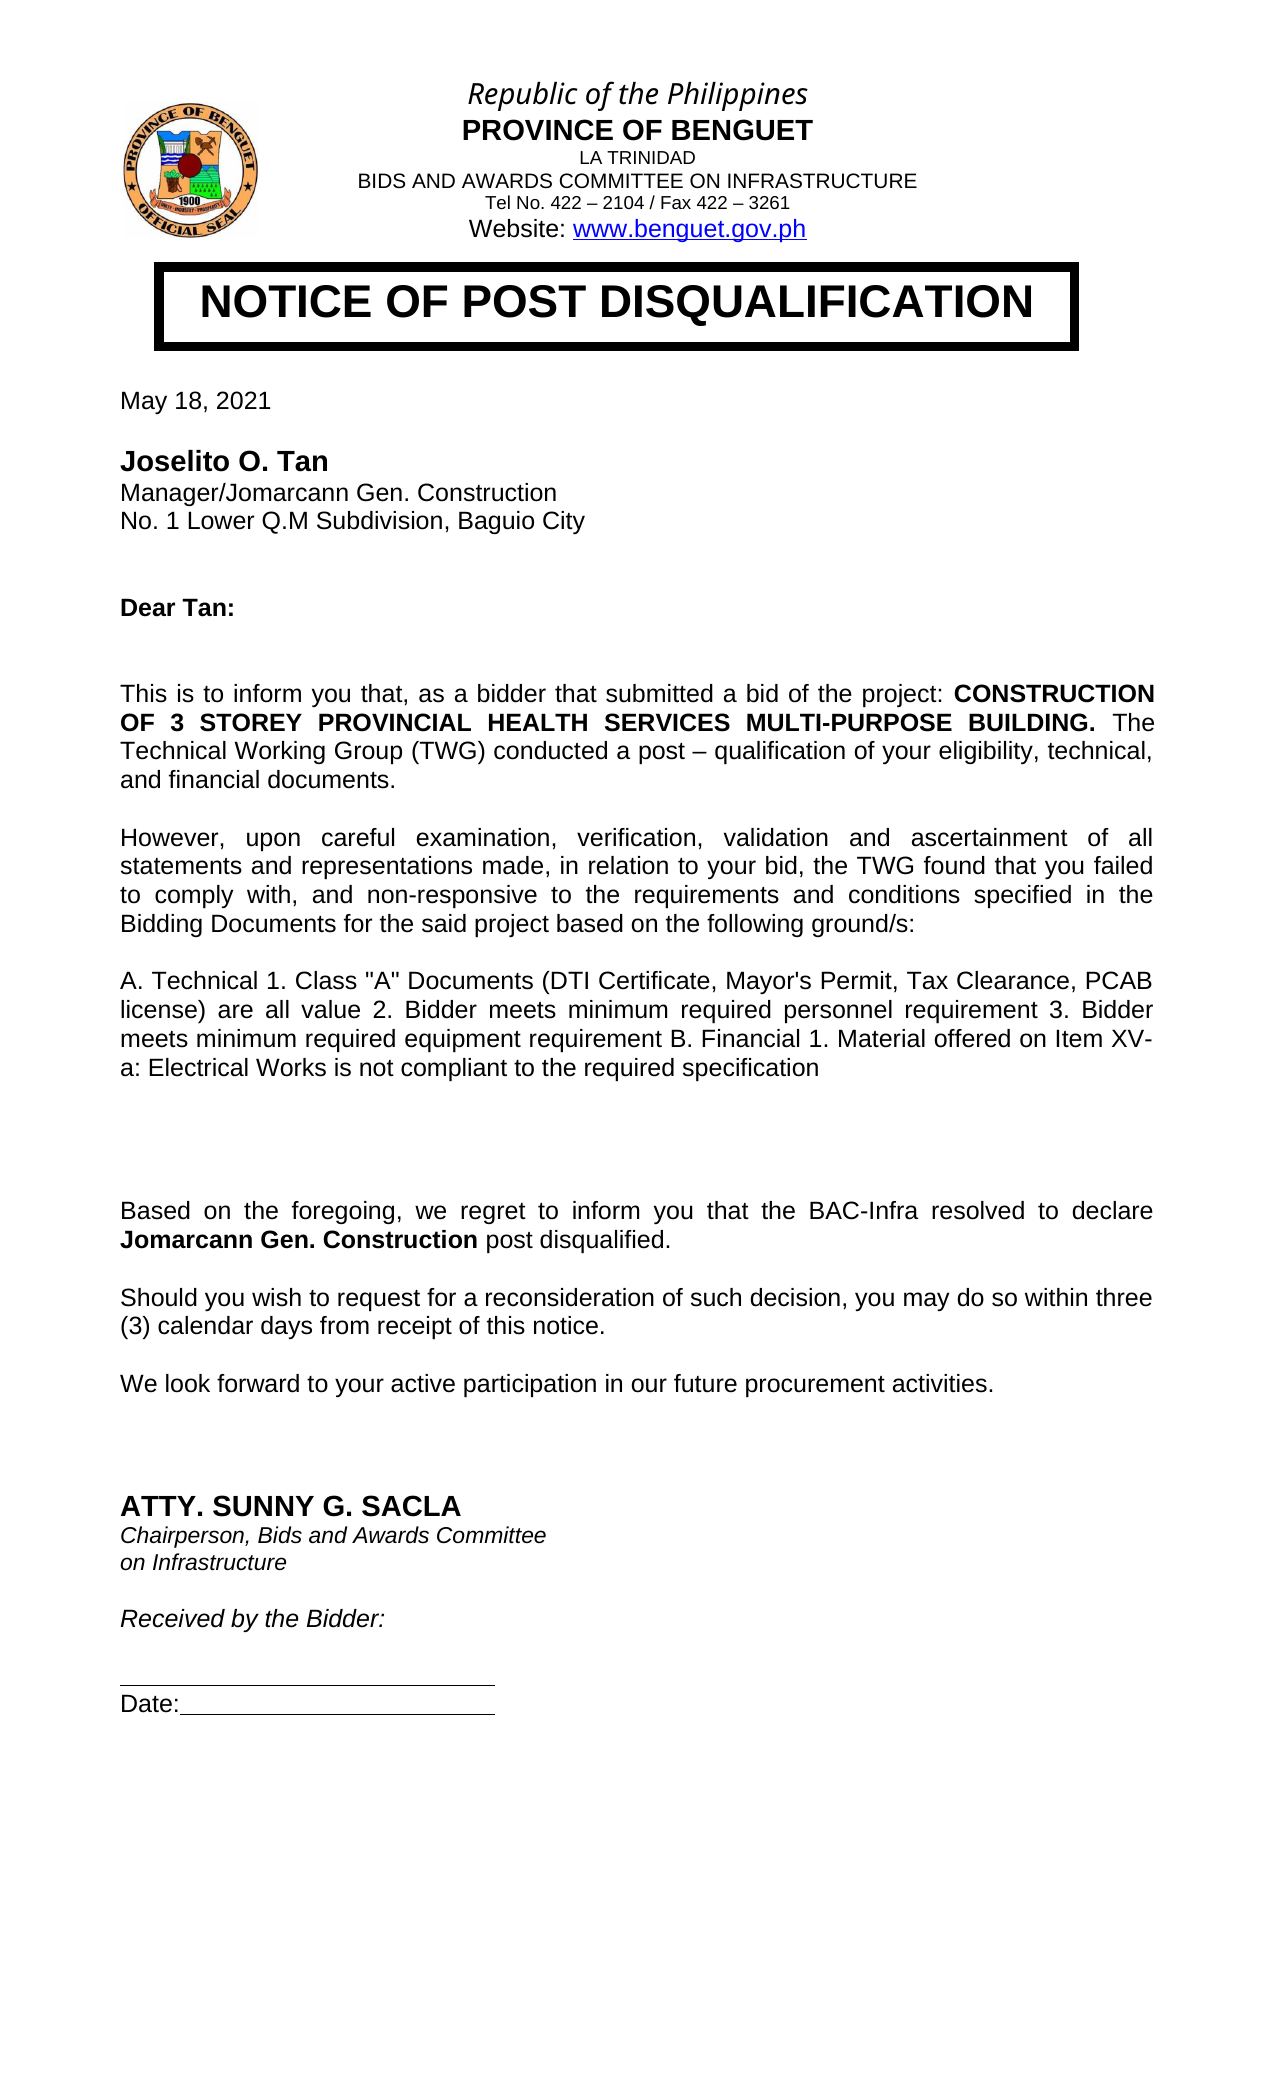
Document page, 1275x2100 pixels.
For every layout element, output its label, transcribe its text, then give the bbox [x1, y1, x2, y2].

text May 18, 2021 [120, 386, 1155, 415]
text LA TRINIDAD [120, 147, 1155, 168]
text Dear Tan: [120, 592, 1155, 621]
text Republic of the Philippines [120, 74, 1155, 113]
text on Infrastructure [120, 1548, 1155, 1575]
text ATTY. SUNNY G. SACLA [120, 1488, 1155, 1522]
text Date: [120, 1689, 1155, 1718]
text A. Technical 1. Class "A" Documents (DTI Certificate, Mayor's Permit, Tax Clearance, PCAB license) are all value 2. Bidder meets minimum required personnel requirement 3. Bidder meets minimum required equipment requirement B. Financial 1. Material offered on Item XV-a: Electrical Works is not compliant to the required specification [120, 966, 1155, 1081]
text Joselito O. Tan [120, 444, 1155, 477]
text Chairperson, Bids and Awards Committee [120, 1522, 1155, 1548]
text However, upon careful examination, verification, validation and ascertainment of all statements and representations made, in relation to your bid, the TWG found that you failed to comply with, and non-responsive to the requirements and conditions specified in the Bidding Documents for the said project based on the following ground/s: [120, 822, 1155, 937]
text No. 1 Lower Q.M Subdivision, Baguio City [120, 506, 1155, 535]
text Should you wish to request for a reconsideration of such decision, you may do so within three (3) calendar days from receipt of this notice. [120, 1282, 1155, 1340]
text Website: www.benguet.gov.ph [120, 214, 1155, 243]
text Based on the foregoing, we regret to inform you that the BAC-Infra resolved to declare Jomarcann Gen. Construction post disqualified. [120, 1196, 1155, 1254]
text Received by the Bidder: [120, 1603, 1155, 1632]
text This is to inform you that, as a bidder that submitted a bid of the project: CONSTRUCTION OF 3 STOREY PROVINCIAL HEALTH SERVICES MULTI-PURPOSE BUILDING. The Technical Working Group (TWG) conducted a post – qualification of your eligibility, technical, and financial documents. [120, 679, 1155, 794]
text BIDS AND AWARDS COMMITTEE ON INFRASTRUCTURE [120, 168, 1155, 192]
text PROVINCE OF BENGUET [120, 113, 1155, 147]
text We look forward to your active participation in our future procurement activities. [120, 1369, 1155, 1397]
text Manager/Jomarcann Gen. Construction [120, 477, 1155, 506]
text Tel No. 422 – 2104 / Fax 422 – 3261 [120, 192, 1155, 214]
